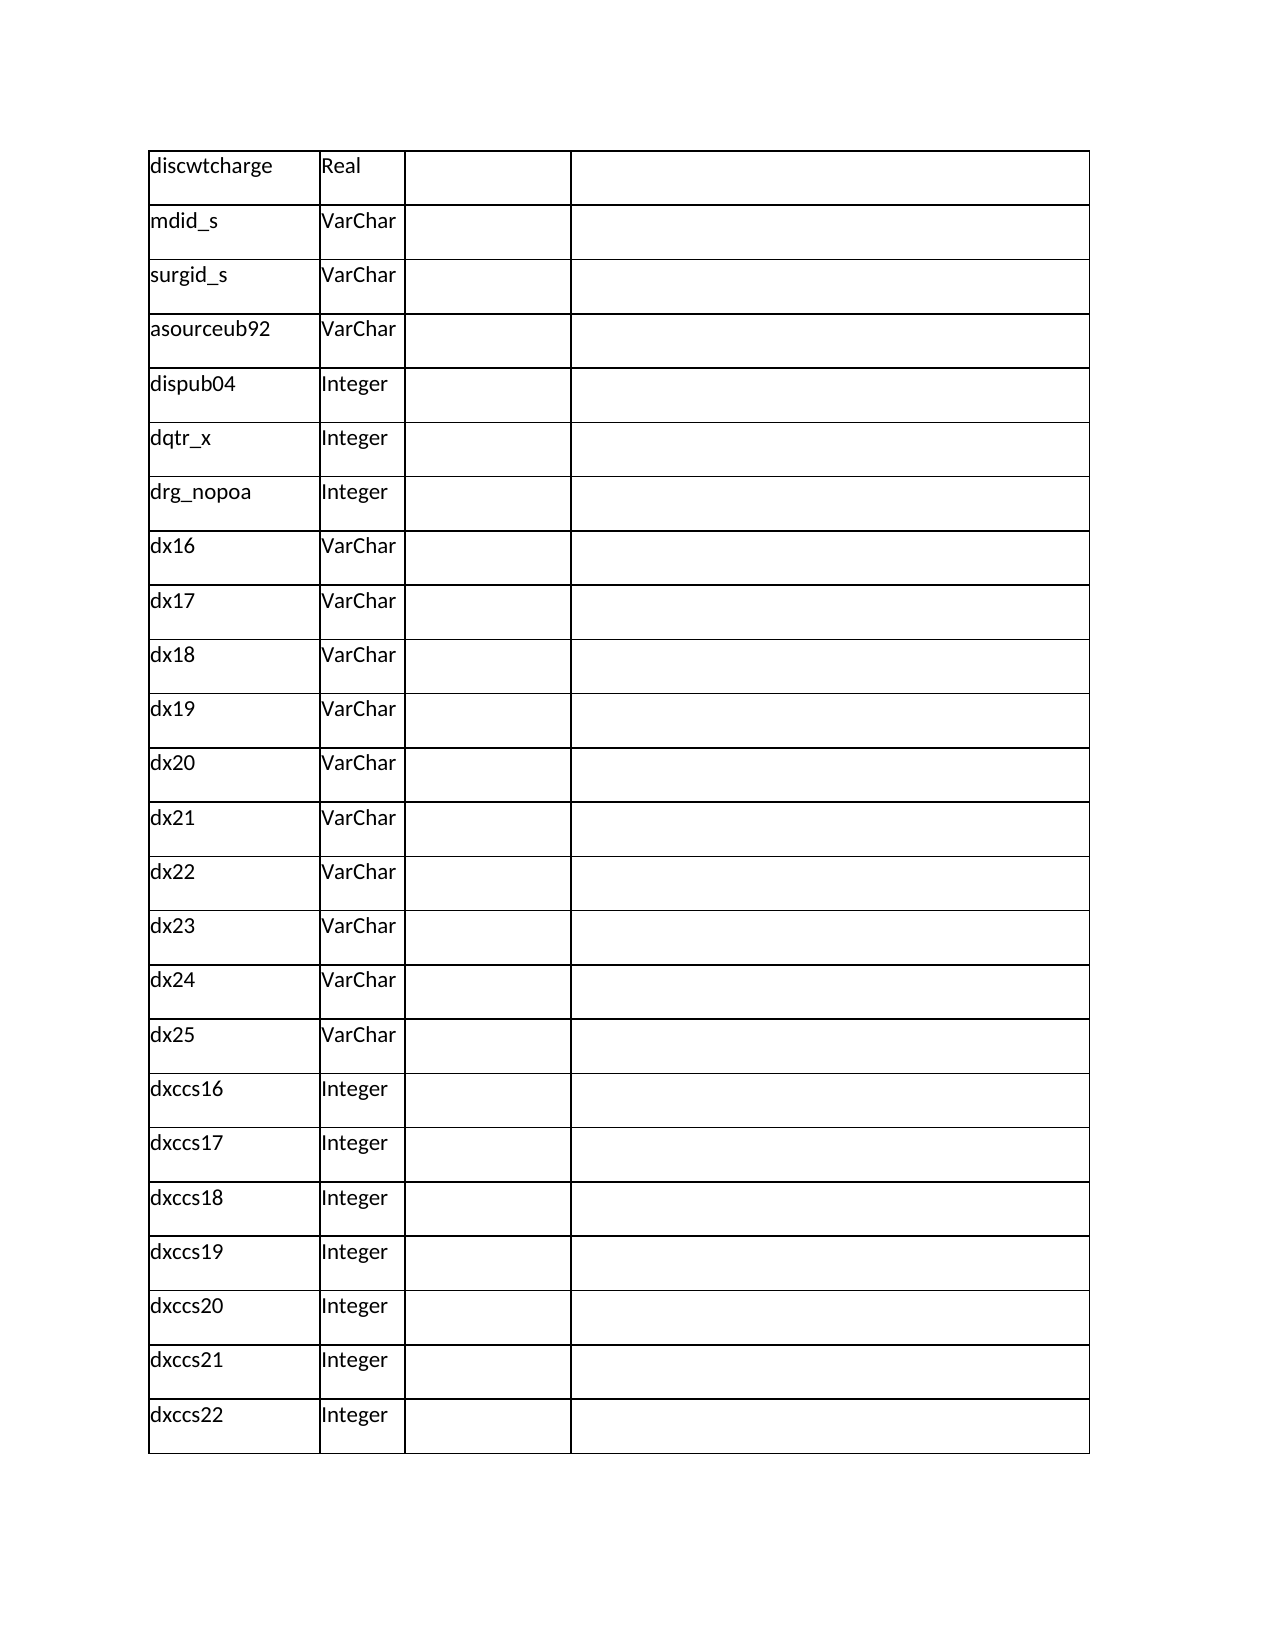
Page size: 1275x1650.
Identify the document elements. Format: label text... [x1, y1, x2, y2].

table_cell Integer [321, 1400, 404, 1452]
table_cell dxccs21 [150, 1346, 319, 1398]
table_cell [406, 206, 570, 258]
table_cell dxccs22 [150, 1400, 319, 1452]
table_cell VarChar [321, 315, 404, 367]
table_cell [572, 640, 1089, 693]
table_cell [572, 1183, 1089, 1235]
table_cell VarChar [321, 749, 404, 801]
table_cell dxccs18 [150, 1183, 319, 1235]
table_cell VarChar [321, 857, 404, 910]
table_cell [406, 1346, 570, 1398]
table_cell discwtcharge [150, 152, 319, 204]
table_cell [572, 369, 1089, 421]
table_cell [406, 640, 570, 693]
table_cell VarChar [321, 966, 404, 1018]
table_cell Integer [321, 369, 404, 421]
table_cell asourceub92 [150, 315, 319, 367]
table_cell [572, 857, 1089, 910]
table_cell drg_nopoa [150, 477, 319, 530]
table_cell dx18 [150, 640, 319, 693]
table_cell VarChar [321, 1020, 404, 1073]
table_cell [406, 369, 570, 421]
table_cell dx24 [150, 966, 319, 1018]
table_cell dispub04 [150, 369, 319, 421]
table_cell [406, 1400, 570, 1452]
table_cell VarChar [321, 911, 404, 964]
table_cell VarChar [321, 260, 404, 313]
table_cell [406, 152, 570, 204]
table_cell [572, 1128, 1089, 1181]
table_cell [572, 1020, 1089, 1073]
table_cell [406, 803, 570, 856]
table_cell dx19 [150, 694, 319, 747]
table_cell [406, 857, 570, 910]
table_cell [572, 423, 1089, 476]
table_cell [406, 1128, 570, 1181]
table_cell [572, 315, 1089, 367]
table_cell [572, 586, 1089, 638]
table_cell VarChar [321, 586, 404, 638]
table_cell [572, 152, 1089, 204]
table_cell [572, 911, 1089, 964]
table_cell [406, 1237, 570, 1290]
table_cell [406, 532, 570, 584]
table_cell [406, 694, 570, 747]
table_cell [572, 206, 1089, 258]
table_cell [406, 966, 570, 1018]
table_cell dxccs20 [150, 1291, 319, 1344]
table_cell [572, 966, 1089, 1018]
table_cell Integer [321, 423, 404, 476]
table_cell [406, 1291, 570, 1344]
table_cell dx17 [150, 586, 319, 638]
table_cell dxccs19 [150, 1237, 319, 1290]
table_cell Real [321, 152, 404, 204]
table_cell [406, 911, 570, 964]
table_cell Integer [321, 1128, 404, 1181]
table_cell Integer [321, 1346, 404, 1398]
table_cell surgid_s [150, 260, 319, 313]
table_cell [572, 749, 1089, 801]
table_cell Integer [321, 477, 404, 530]
table_cell Integer [321, 1237, 404, 1290]
table_cell dx22 [150, 857, 319, 910]
table_cell [572, 260, 1089, 313]
table_cell Integer [321, 1074, 404, 1127]
table_cell [406, 260, 570, 313]
table_cell [572, 532, 1089, 584]
table_cell [406, 749, 570, 801]
table_cell VarChar [321, 803, 404, 856]
table_cell dx20 [150, 749, 319, 801]
table_cell [406, 586, 570, 638]
table_cell dx23 [150, 911, 319, 964]
table_cell Integer [321, 1291, 404, 1344]
table_cell [572, 477, 1089, 530]
table_cell VarChar [321, 206, 404, 258]
table_cell dxccs17 [150, 1128, 319, 1181]
table_cell [406, 477, 570, 530]
table_cell dx25 [150, 1020, 319, 1073]
table_cell VarChar [321, 640, 404, 693]
table_cell dx16 [150, 532, 319, 584]
table_cell VarChar [321, 694, 404, 747]
table_cell Integer [321, 1183, 404, 1235]
table_cell [406, 1183, 570, 1235]
table_cell dx21 [150, 803, 319, 856]
table_cell [572, 1400, 1089, 1452]
table_cell [572, 1346, 1089, 1398]
table_cell VarChar [321, 532, 404, 584]
table_cell dqtr_x [150, 423, 319, 476]
table_cell dxccs16 [150, 1074, 319, 1127]
table_cell [572, 1074, 1089, 1127]
table_cell [406, 1020, 570, 1073]
table_cell [572, 694, 1089, 747]
table_cell mdid_s [150, 206, 319, 258]
table_cell [572, 1237, 1089, 1290]
table_cell [572, 1291, 1089, 1344]
table_cell [406, 423, 570, 476]
table_cell [572, 803, 1089, 856]
table_cell [406, 315, 570, 367]
table_cell [406, 1074, 570, 1127]
